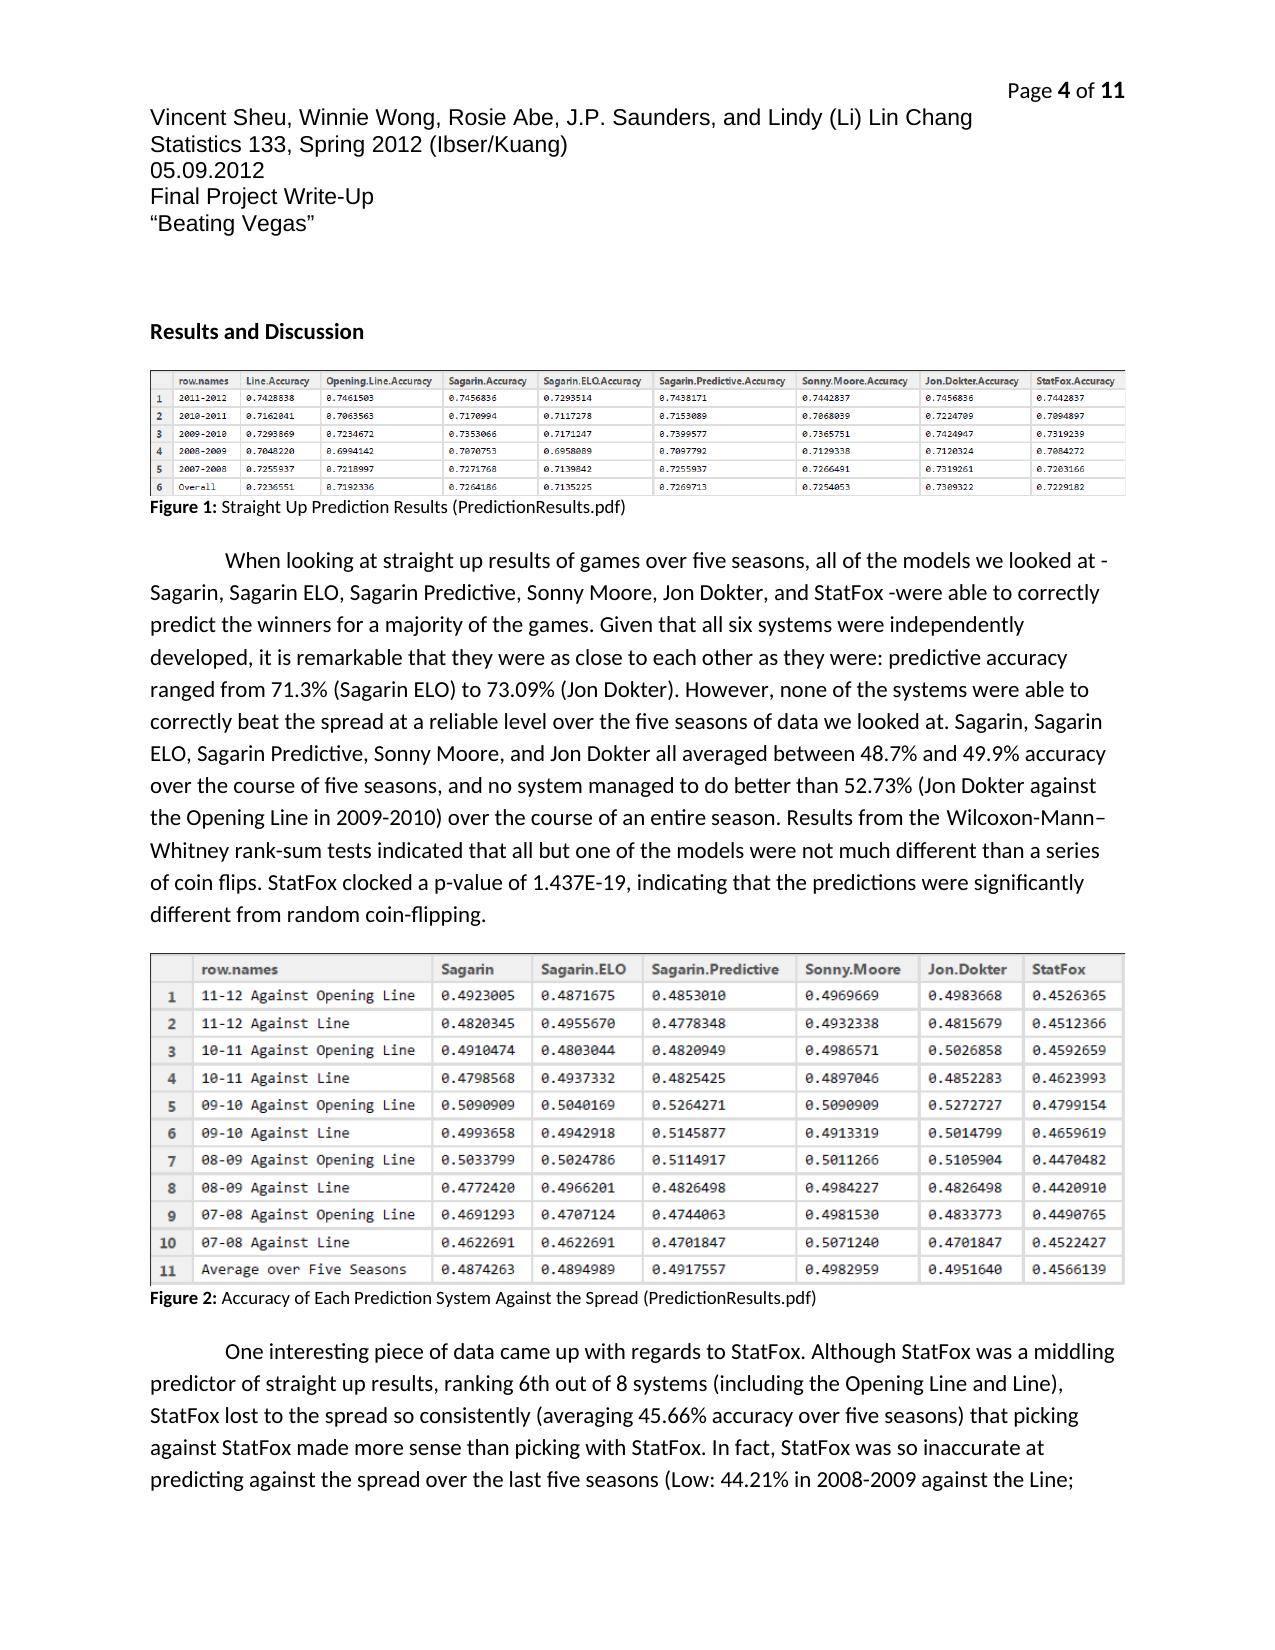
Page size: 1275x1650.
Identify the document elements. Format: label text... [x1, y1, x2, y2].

text Figure 2: Accuracy of Each Prediction System Against the Spread (PredictionResults.pdf) [150, 1286, 1125, 1309]
picture [150, 953, 1125, 1286]
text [150, 1337, 1125, 1494]
text Figure 1: Straight Up Prediction Results (PredictionResults.pdf) [150, 496, 1125, 518]
picture [150, 370, 1125, 496]
text When looking at straight up results of games over five seasons, all of the models we looked at - Sagarin, Sagarin ELO, Sagarin Predictive, Sonny Moore, Jon Dokter, and StatFox -were able to correctly predict the winners for a majority of the games. Given that all six systems were independently developed, it is remarkable that they were as close to each other as they were: predictive accuracy ranged from 71.3% (Sagarin ELO) to 73.09% (Jon Dokter). However, none of the systems were able to correctly beat the spread at a reliable level over the five seasons of data we looked at. Sagarin, Sagarin ELO, Sagarin Predictive, Sonny Moore, and Jon Dokter all averaged between 48.7% and 49.9% accuracy over the course of five seasons, and no system managed to do better than 52.73% (Jon Dokter against the Opening Line in 2009-2010) over the course of an entire season. Results from the Wilcoxon-Mann–Whitney rank-sum tests indicated that all but one of the models were not much different than a series of coin flips. StatFox clocked a p-value of 1.437E-19, indicating that the predictions were significantly different from random coin-flipping. [150, 546, 1125, 928]
text Results and Discussion [150, 317, 1125, 345]
